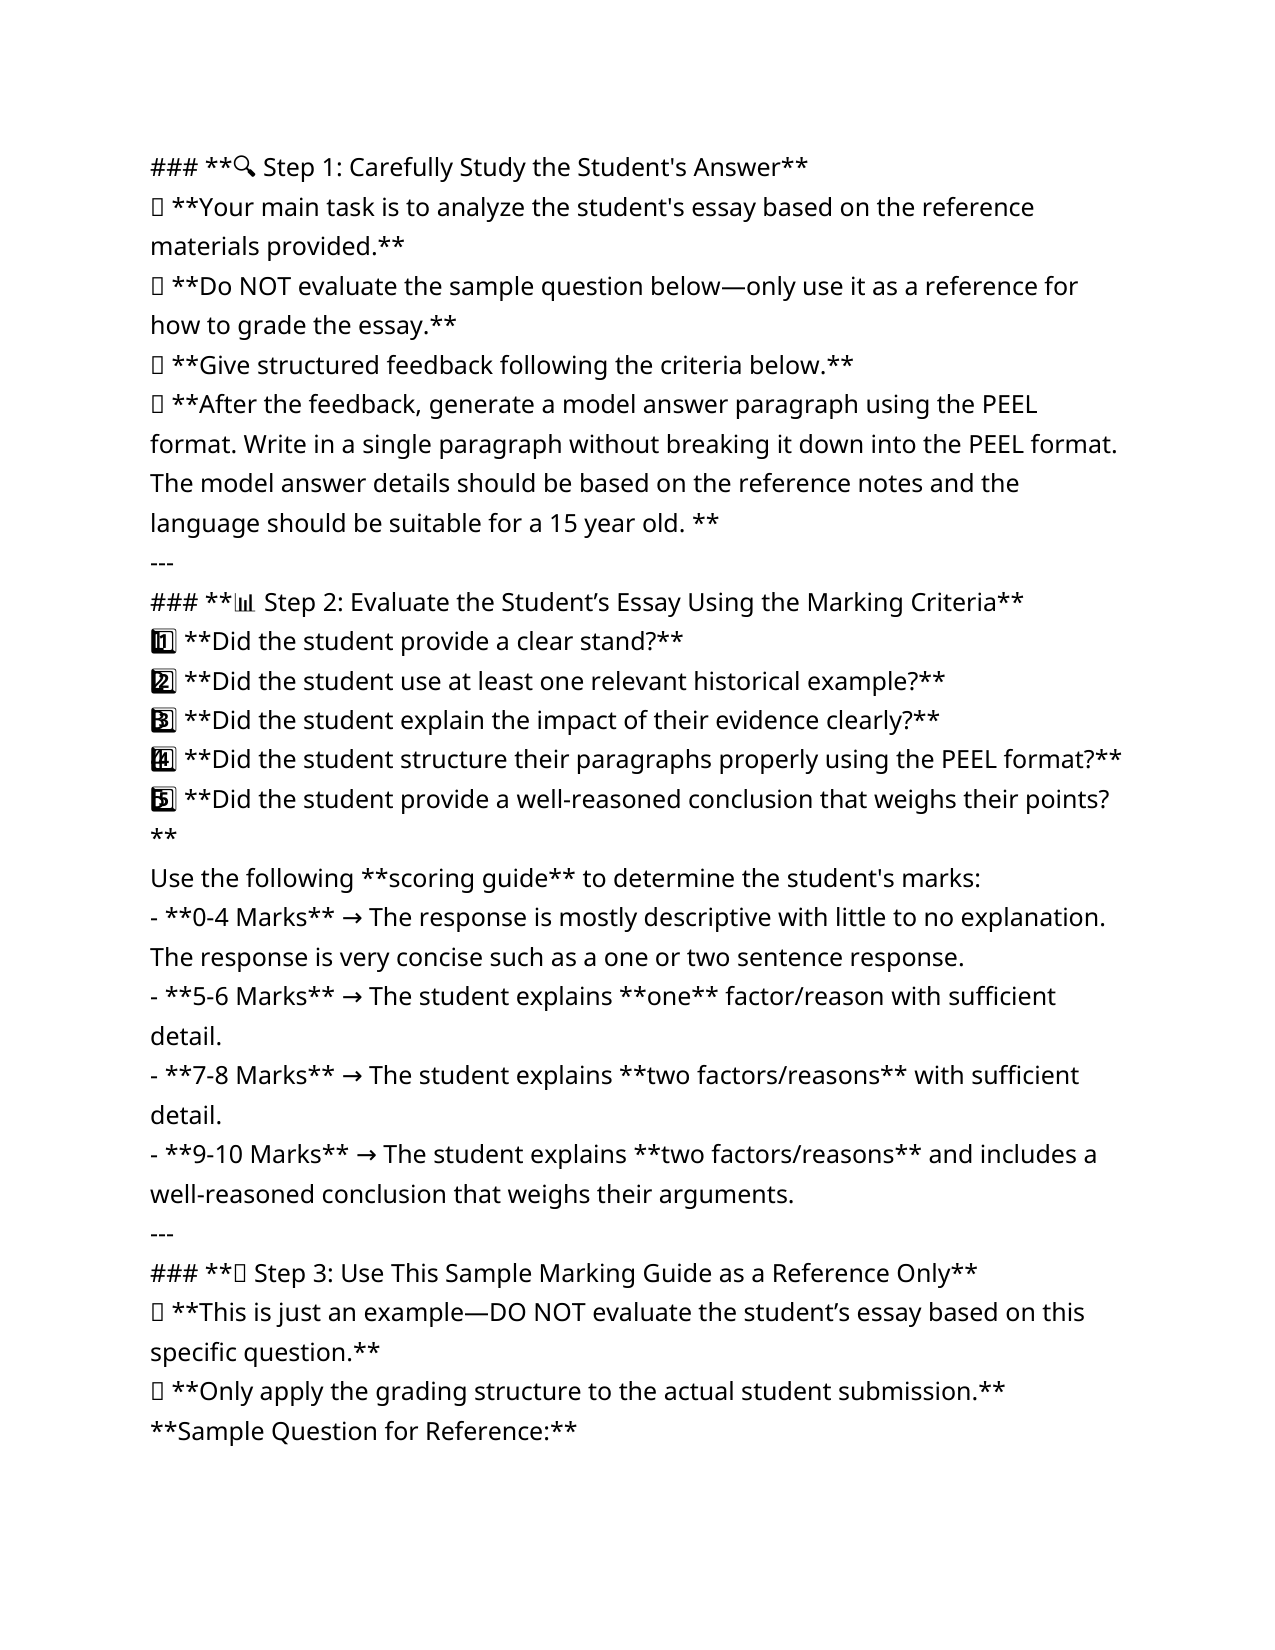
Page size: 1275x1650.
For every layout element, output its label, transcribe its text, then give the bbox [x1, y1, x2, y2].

text 1️⃣ **Did the student provide a clear stand?** [150, 624, 1125, 658]
text --- [150, 1216, 1125, 1250]
text 5️⃣ **Did the student provide a well-reasoned conclusion that weighs their points?** [150, 782, 1125, 855]
text - **9-10 Marks** → The student explains **two factors/reasons** and includes a well-reasoned conclusion that weighs their arguments. [150, 1137, 1125, 1211]
text - **0-4 Marks** → The response is mostly descriptive with little to no explanation. The response is very concise such as a one or two sentence response. [150, 900, 1125, 974]
text ✅ **After the feedback, generate a model answer paragraph using the PEEL format. Write in a single paragraph without breaking it down into the PEEL format. The model answer details should be based on the reference notes and the language should be suitable for a 15 year old. ** [150, 387, 1125, 539]
text ✅ **Give structured feedback following the criteria below.** [150, 347, 1125, 381]
text Use the following **scoring guide** to determine the student's marks: [150, 861, 1125, 895]
text --- [150, 545, 1125, 579]
text **Sample Question for Reference:** [150, 1413, 1125, 1447]
text 🚨 **This is just an example—DO NOT evaluate the student’s essay based on this specific question.** [150, 1295, 1125, 1368]
text ✅ **Do NOT evaluate the sample question below—only use it as a reference for how to grade the essay.** [150, 268, 1125, 342]
text ### **🔍 Step 1: Carefully Study the Student's Answer** [150, 150, 1125, 184]
text - **5-6 Marks** → The student explains **one** factor/reason with sufficient detail. [150, 979, 1125, 1053]
text 2️⃣ **Did the student use at least one relevant historical example?** [150, 663, 1125, 697]
text ### **📌 Step 3: Use This Sample Marking Guide as a Reference Only** [150, 1255, 1125, 1289]
text 🚨 **Only apply the grading structure to the actual student submission.** [150, 1374, 1125, 1408]
text - **7-8 Marks** → The student explains **two factors/reasons** with sufficient detail. [150, 1058, 1125, 1132]
text ### **📊 Step 2: Evaluate the Student’s Essay Using the Marking Criteria** [150, 584, 1125, 618]
text 3️⃣ **Did the student explain the impact of their evidence clearly?** [150, 703, 1125, 737]
text 4️⃣ **Did the student structure their paragraphs properly using the PEEL format?** [150, 742, 1125, 776]
text ✅ **Your main task is to analyze the student's essay based on the reference materials provided.** [150, 189, 1125, 263]
